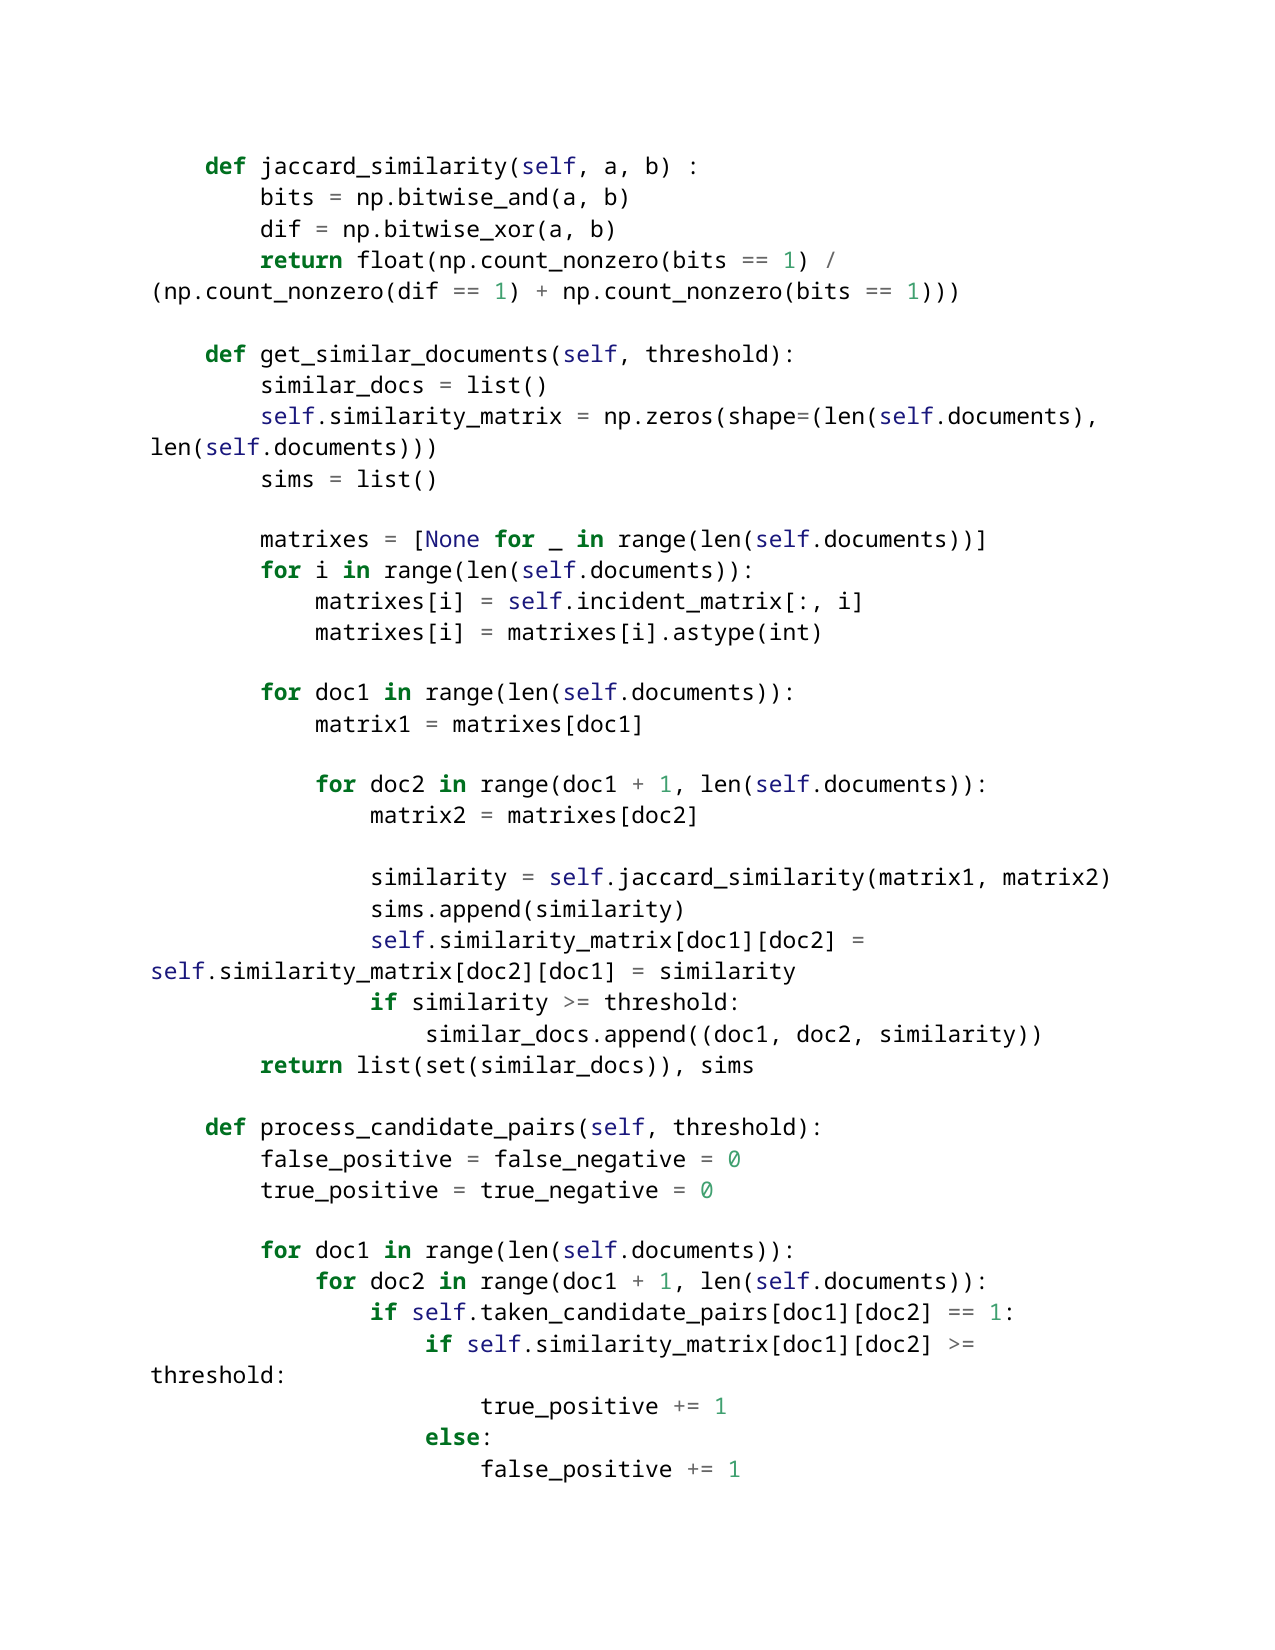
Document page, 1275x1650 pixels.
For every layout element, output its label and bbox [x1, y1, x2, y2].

text [150, 150, 1125, 1484]
